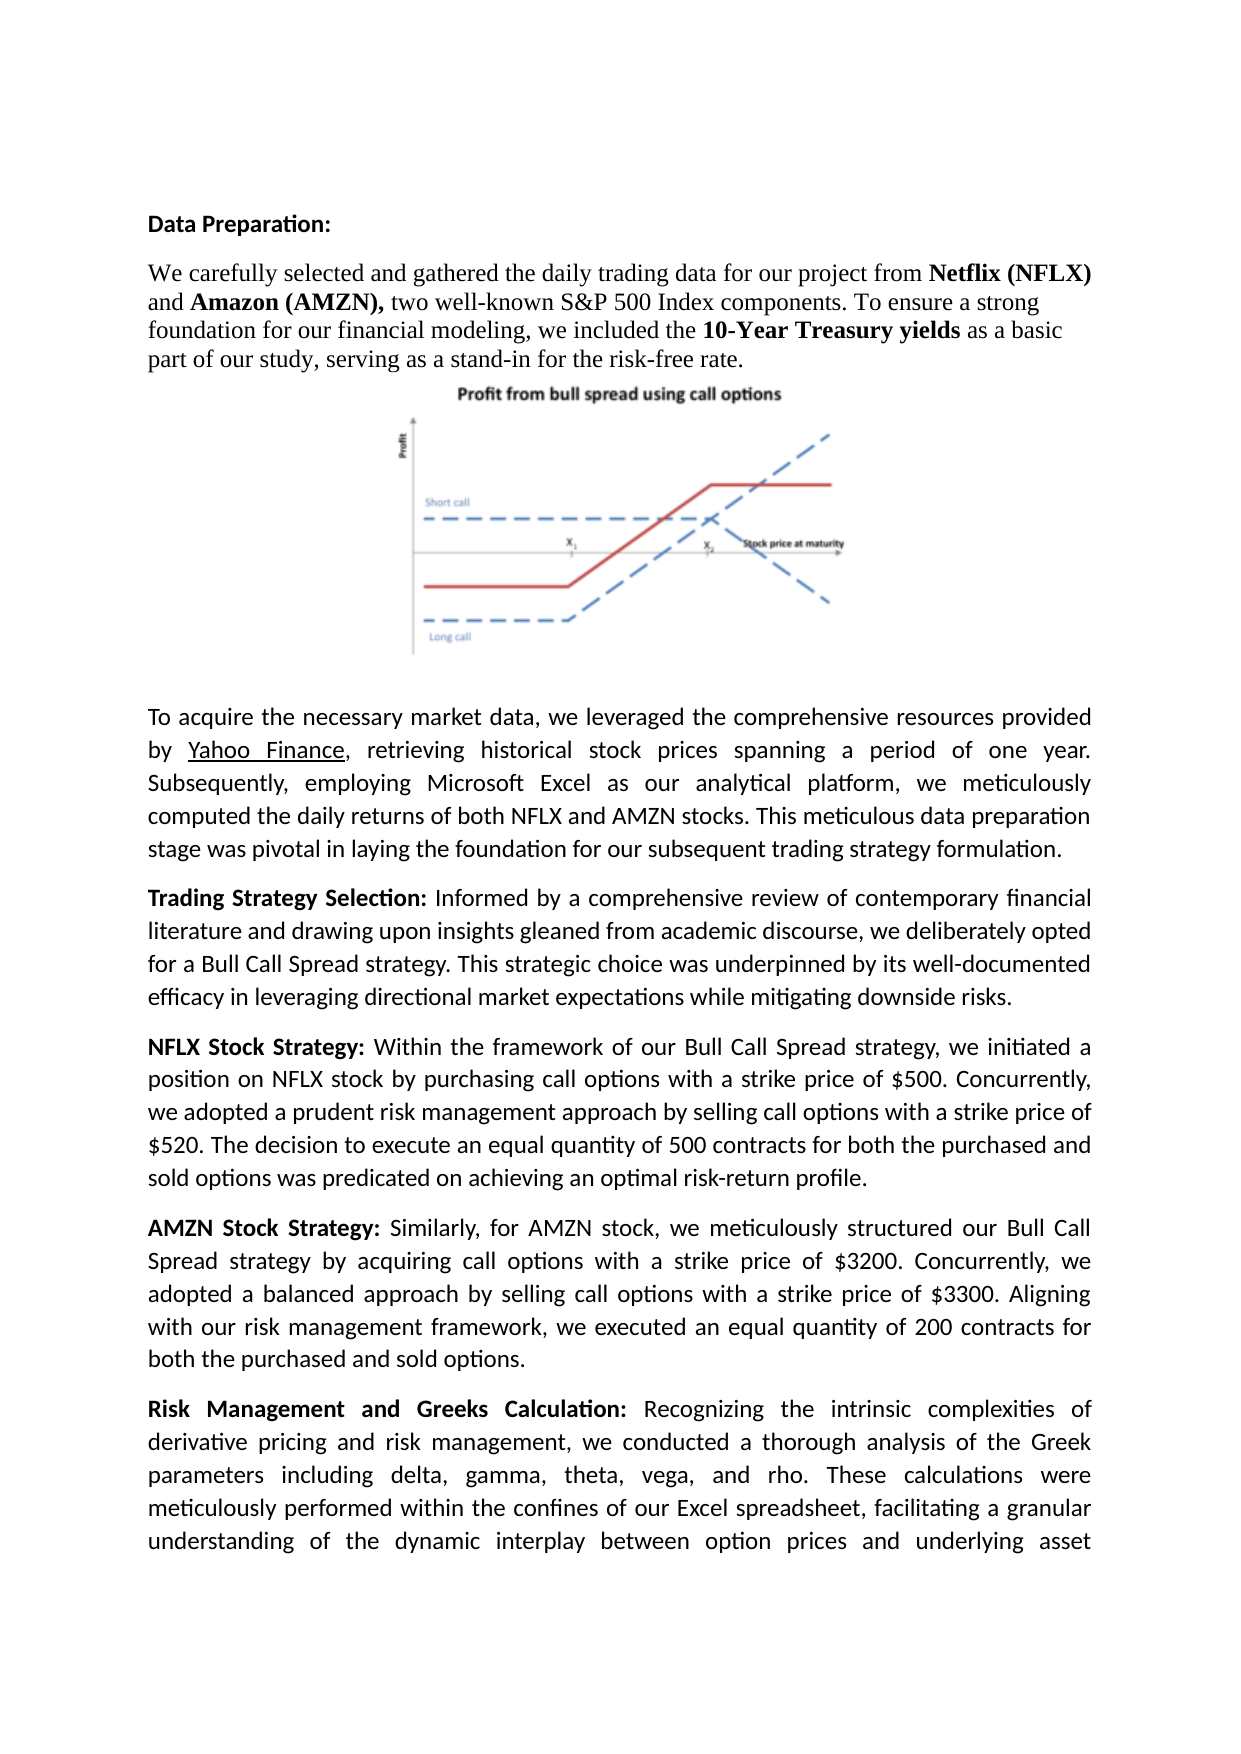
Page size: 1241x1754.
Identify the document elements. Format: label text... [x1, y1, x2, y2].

text AMZN Stock Strategy: Similarly, for AMZN stock, we meticulously structured our Bull Call Spread strategy by acquiring call options with a strike price of $3200. Concurrently, we adopted a balanced approach by selling call options with a strike price of $3300. Aligning with our risk management framework, we executed an equal quantity of 200 contracts for both the purchased and sold options. [148, 1212, 1093, 1374]
text NFLX Stock Strategy: Within the framework of our Bull Call Spread strategy, we initiated a position on NFLX stock by purchasing call options with a strike price of $500. Concurrently, we adopted a prudent risk management approach by selling call options with a strike price of $520. The decision to execute an equal quantity of 500 contracts for both the purchased and sold options was predicated on achieving an optimal risk-return profile. [148, 1031, 1093, 1193]
picture [385, 372, 855, 683]
text We carefully selected and gathered the daily trading data for our project from Netflix (NFLX) and Amazon (AMZN), two well-known S&P 500 Index components. To ensure a strong foundation for our financial modeling, we included the 10-Year Treasury yields as a basic part of our study, serving as a stand-in for the risk-free rate. [148, 258, 1093, 373]
text To acquire the necessary market data, we leveraged the comprehensive resources provided by Yahoo Finance, retrieving historical stock prices spanning a period of one year. Subsequently, employing Microsoft Excel as our analytical platform, we meticulously computed the daily returns of both NFLX and AMZN stocks. This meticulous data preparation stage was pivotal in laying the foundation for our subsequent trading strategy formulation. [148, 701, 1093, 863]
text Trading Strategy Selection: Informed by a comprehensive review of contemporary financial literature and drawing upon insights gleaned from academic discourse, we deliberately opted for a Bull Call Spread strategy. This strategic choice was underpinned by its well-documented efficacy in leveraging directional market expectations while mitigating downside risks. [148, 882, 1093, 1012]
text Data Preparation: [148, 208, 1093, 239]
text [148, 1393, 1093, 1555]
